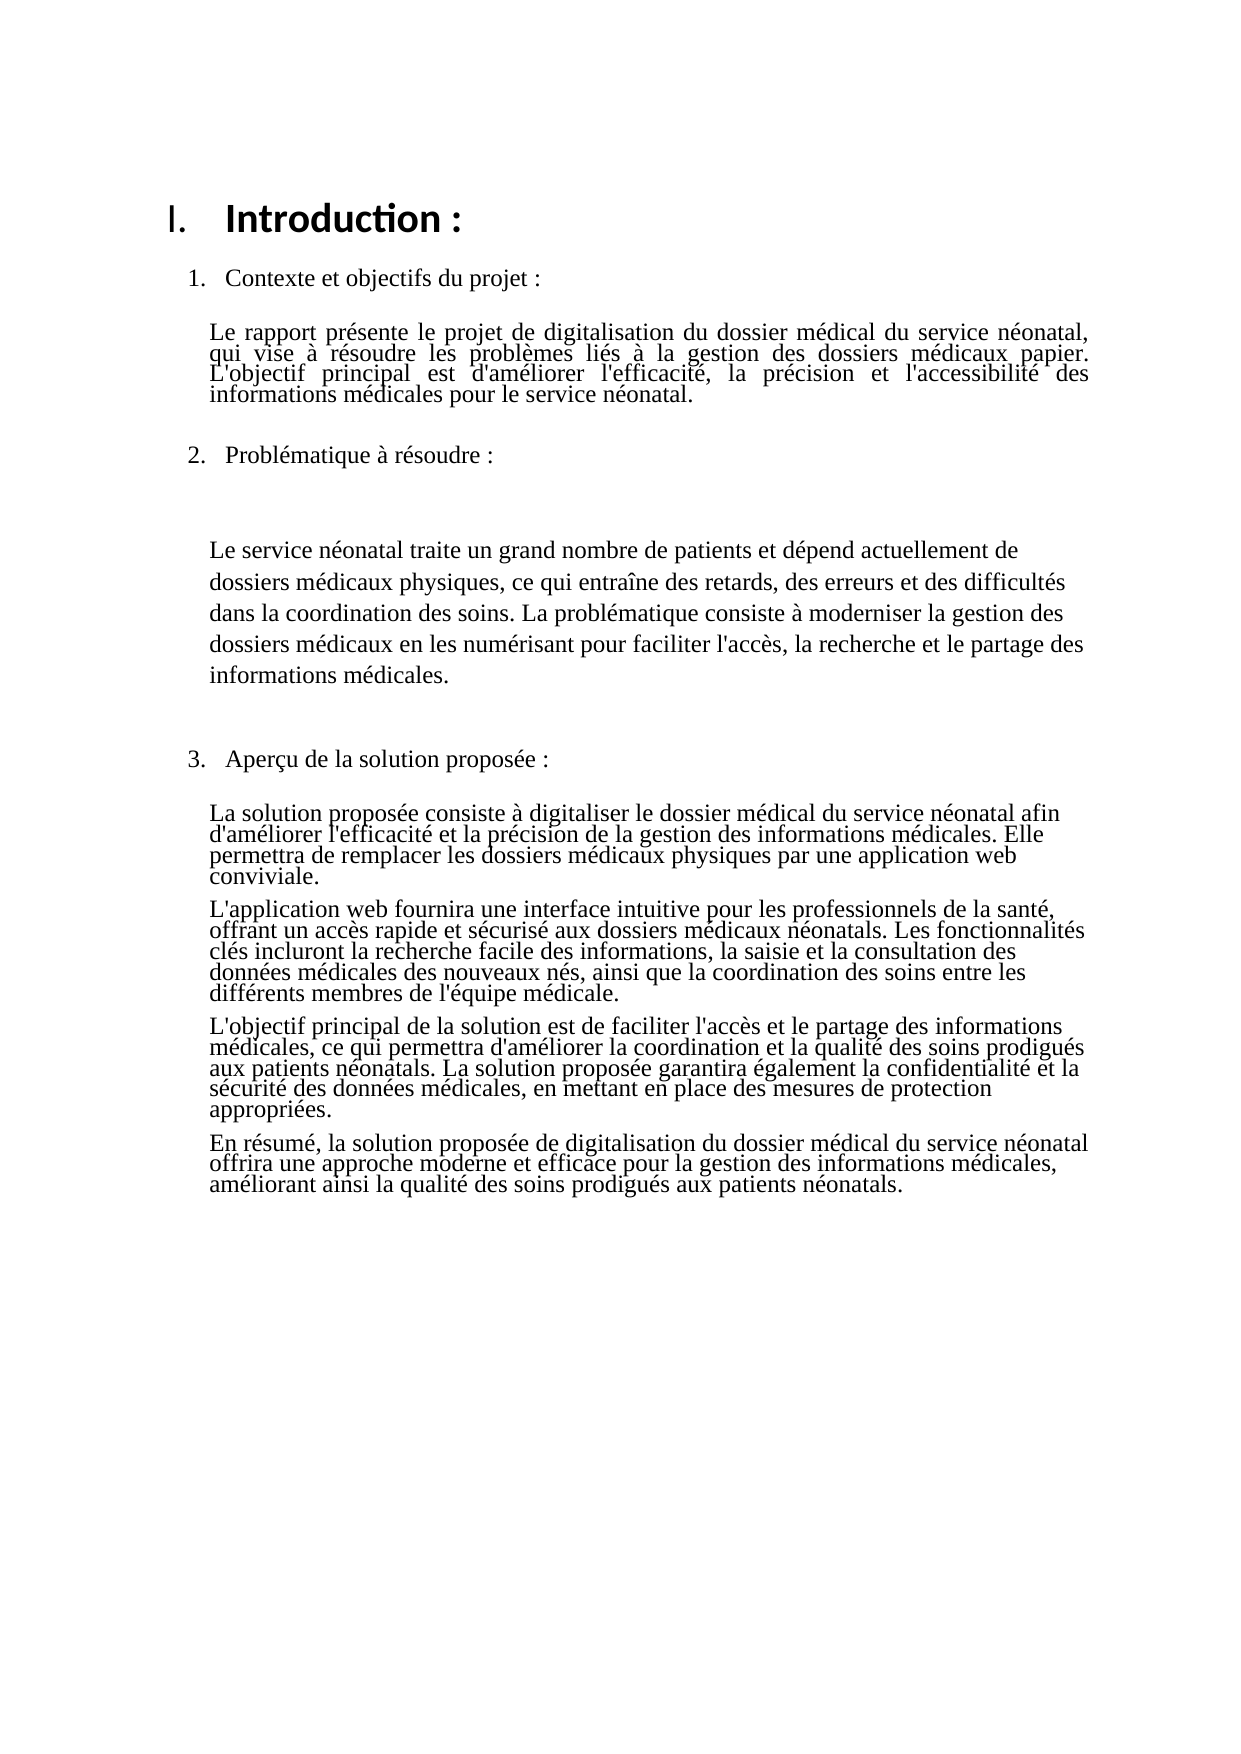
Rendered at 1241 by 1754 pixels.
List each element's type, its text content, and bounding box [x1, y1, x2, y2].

text En résumé, la solution proposée de digitalisation du dossier médical du service néonatal offrira une approche moderne et efficace pour la gestion des informations médicales, améliorant ainsi la qualité des soins prodigués aux patients néonatals. [209, 1134, 1090, 1197]
list Introduction : [187, 208, 1090, 239]
text La solution proposée consiste à digitaliser le dossier médical du service néonatal afin d'améliorer l'efficacité et la précision de la gestion des informations médicales. Elle permettra de remplacer les dossiers médicaux physiques par une application web conviviale. [209, 805, 1090, 888]
text L'application web fournira une interface intuitive pour les professionnels de la santé, offrant un accès rapide et sécurisé aux dossiers médicaux néonatals. Les fonctionnalités clés incluront la recherche facile des informations, la saisie et la consultation des données médicales des nouveaux nés, ainsi que la coordination des soins entre les différents membres de l'équipe médicale. [209, 901, 1090, 1005]
text Le service néonatal traite un grand nombre de patients et dépend actuellement de dossiers médicaux physiques, ce qui entraîne des retards, des erreurs et des difficultés dans la coordination des soins. La problématique consiste à moderniser la gestion des dossiers médicaux en les numérisant pour faciliter l'accès, la recherche et le partage des informations médicales. [209, 536, 1090, 688]
text Le rapport présente le projet de digitalisation du dossier médical du service néonatal, qui vise à résoudre les problèmes liés à la gestion des dossiers médicaux papier. L'objectif principal est d'améliorer l'efficacité, la précision et l'accessibilité des informations médicales pour le service néonatal. [209, 323, 1090, 407]
list Aperçu de la solution proposée : [187, 751, 1090, 772]
list Contexte et objectifs du projet : [187, 269, 1090, 290]
list Problématique à résoudre : [187, 440, 1090, 469]
text L'objectif principal de la solution est de faciliter l'accès et le partage des informations médicales, ce qui permettra d'améliorer la coordination et la qualité des soins prodigués aux patients néonatals. La solution proposée garantira également la confidentialité et la sécurité des données médicales, en mettant en place des mesures de protection appropriées. [209, 1018, 1090, 1122]
